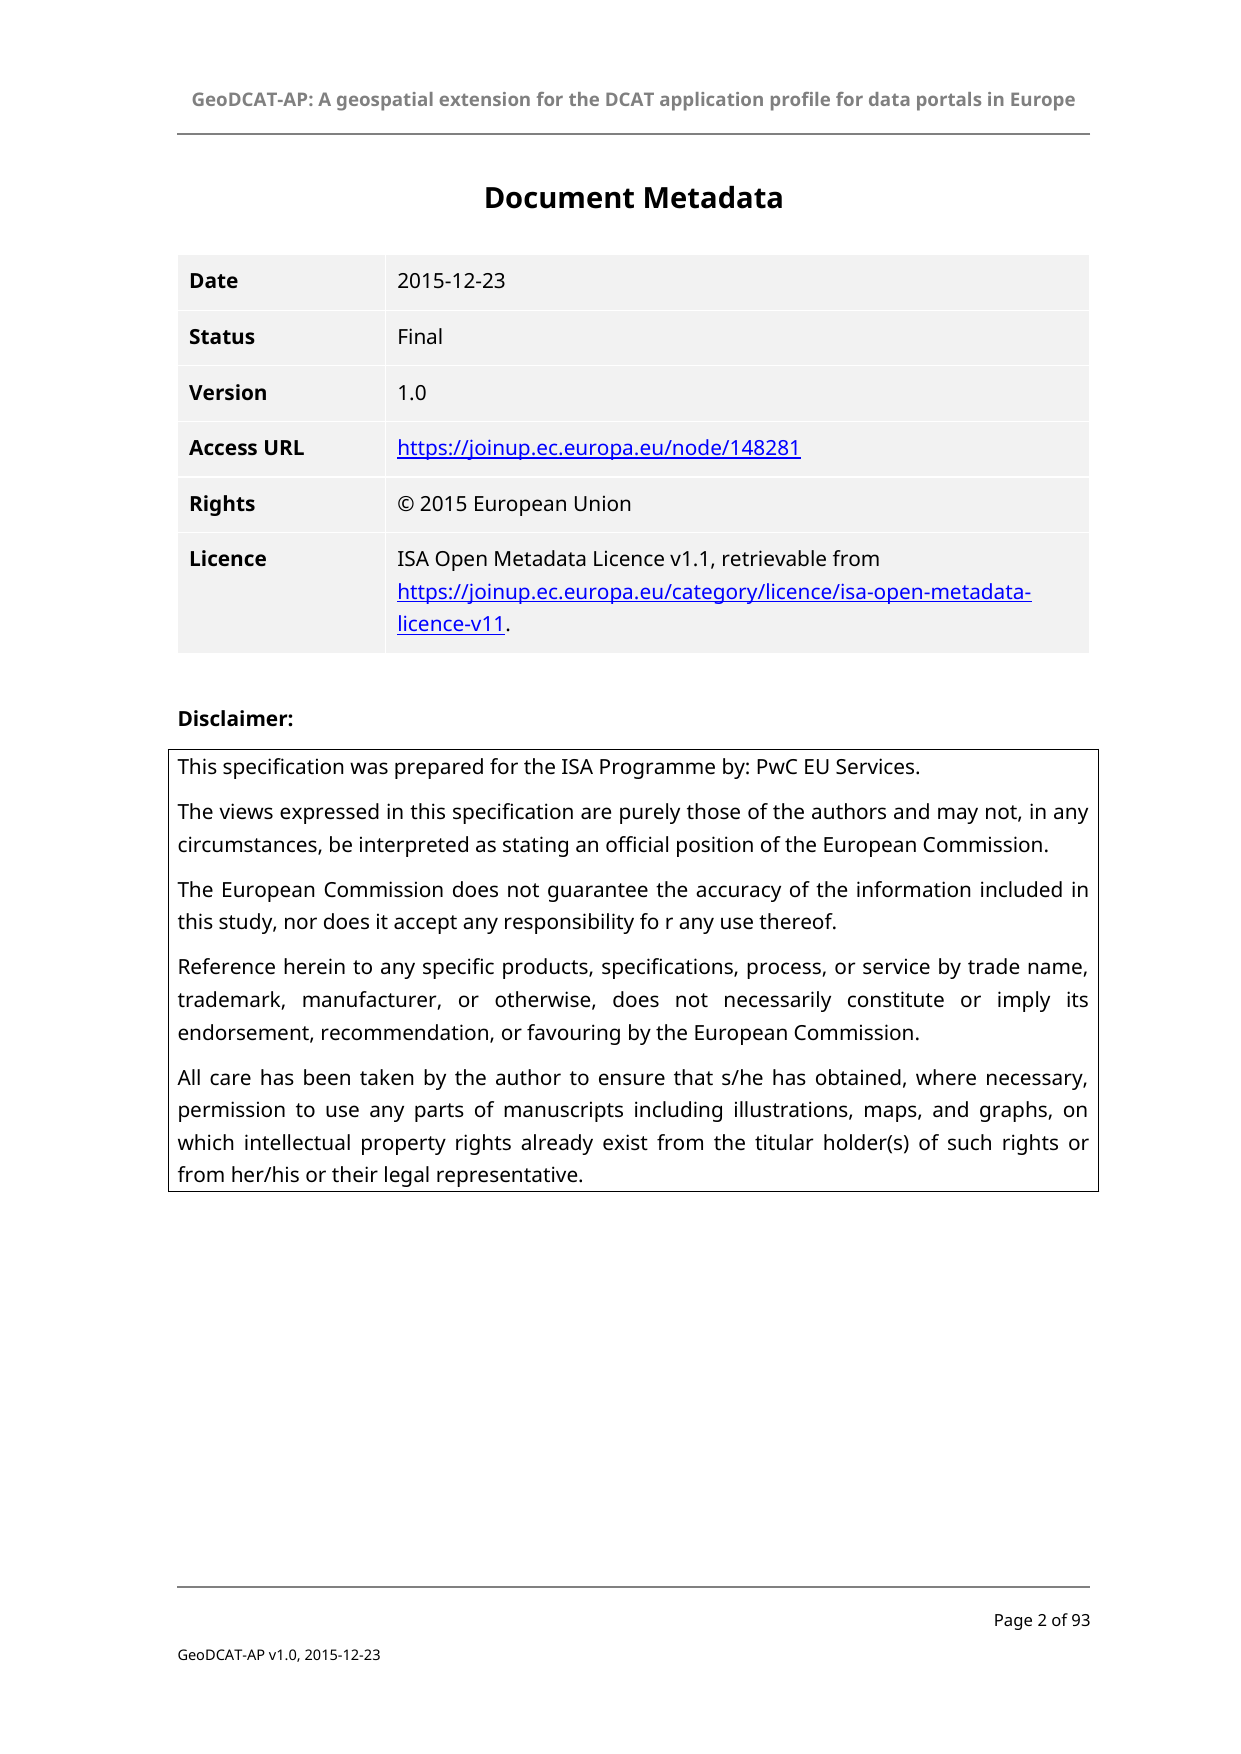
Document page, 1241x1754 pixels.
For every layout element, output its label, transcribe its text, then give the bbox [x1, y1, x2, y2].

table_cell ISA Open Metadata Licence v1.1, retrievable from https://joinup.ec.europa.eu/category/licence/isa-open-metadata-licence-v11. [386, 533, 1089, 653]
text The European Commission does not guarantee the accuracy of the information included in this study, nor does it accept any responsibility fo r any use thereof. [169, 872, 1098, 936]
table_cell Final [386, 311, 1089, 365]
table_cell Status [178, 311, 385, 365]
title Document Metadata [177, 177, 1090, 217]
table_cell Version [178, 366, 385, 421]
text This specification was prepared for the ISA Programme by: PwC EU Services. [169, 750, 1098, 780]
table_cell https://joinup.ec.europa.eu/node/148281 [386, 422, 1089, 476]
text Disclaimer: [177, 704, 1090, 732]
table_header 2015-12-23 [386, 255, 1089, 310]
text The views expressed in this specification are purely those of the authors and may not, in any circumstances, be interpreted as stating an official position of the European Commission. [169, 794, 1098, 858]
text Reference herein to any specific products, specifications, process, or service by trade name, trademark, manufacturer, or otherwise, does not necessarily constitute or imply its endorsement, recommendation, or favouring by the European Commission. [169, 949, 1098, 1046]
table_cell Licence [178, 533, 385, 653]
table_cell © 2015 European Union [386, 478, 1089, 532]
table_cell Rights [178, 478, 385, 532]
table_header Date [178, 255, 385, 310]
text All care has been taken by the author to ensure that s/he has obtained, where necessary, permission to use any parts of manuscripts including illustrations, maps, and graphs, on which intellectual property rights already exist from the titular holder(s) of such rights or from her/his or their legal representative. [169, 1060, 1098, 1191]
table_cell 1.0 [386, 366, 1089, 421]
table_cell Access URL [178, 422, 385, 476]
